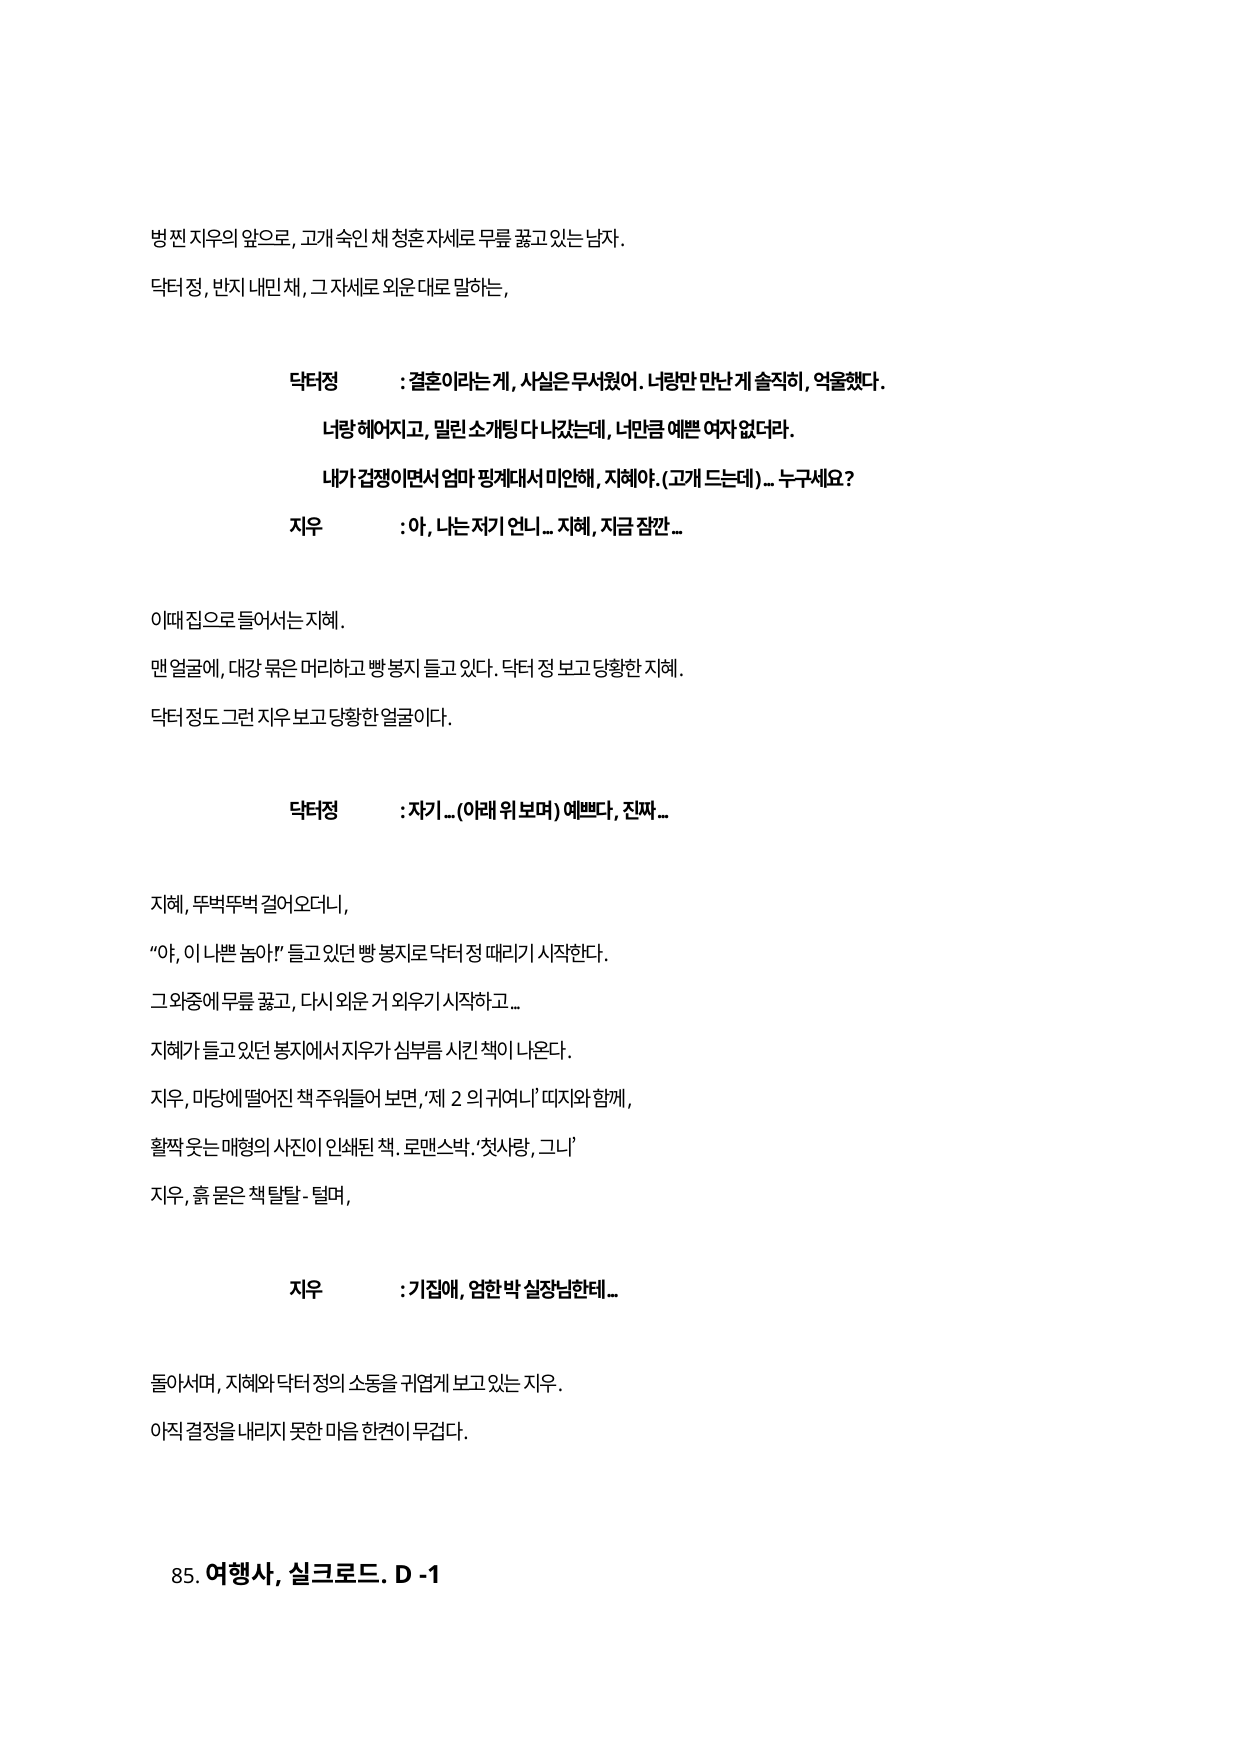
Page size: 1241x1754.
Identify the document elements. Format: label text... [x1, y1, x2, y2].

text 지혜, 뚜벅뚜벅 걸어오더니, [150, 889, 1090, 919]
text 내가 겁쟁이면서 엄마 핑계대서 미안해, 지혜야. (고개 드는데) ... 누구세요? [150, 462, 1090, 492]
text 너랑 헤어지고, 밀린 소개팅 다 나갔는데, 너만큼 예쁜 여자 없더라. [150, 413, 1090, 444]
text 아직 결정을 내리지 못한 마음 한켠이 무겁다. [150, 1415, 1090, 1446]
text 활짝 웃는 매형의 사진이 인쇄된 책. 로맨스박. ‘첫사랑, 그니’ [150, 1131, 1090, 1161]
text 맨 얼굴에, 대강 묶은 머리하고 빵 봉지 들고 있다. 닥터 정 보고 당황한 지혜. [150, 652, 1090, 683]
list 여행사, 실크로드. D -1 [171, 1555, 1090, 1591]
text 닥터정 : 자기... (아래 위 보며) 예쁘다, 진짜... [150, 795, 1090, 825]
text 지우, 마당에 떨어진 책 주워들어 보면, ‘제2의 귀여니’ 띠지와 함께, [150, 1082, 1090, 1113]
text 그 와중에 무릎 꿇고, 다시 외운 거 외우기 시작하고... [150, 986, 1090, 1016]
text “야, 이 나쁜 놈아!” 들고 있던 빵 봉지로 닥터 정 때리기 시작한다. [150, 937, 1090, 967]
text 돌아서며, 지혜와 닥터 정의 소동을 귀엽게 보고 있는 지우. [150, 1367, 1090, 1397]
text 지혜가 들고 있던 봉지에서 지우가 심부름 시킨 책이 나온다. [150, 1034, 1090, 1064]
text 벙 찐 지우의 앞으로, 고개 숙인 채 청혼 자세로 무릎 꿇고 있는 남자. [150, 223, 1090, 253]
text 지우 : 아, 나는 저기 언니... 지혜, 지금 잠깐... [150, 510, 1090, 541]
text 닥터 정, 반지 내민 채, 그 자세로 외운 대로 말하는, [150, 271, 1090, 301]
text 지우 : 기집애, 엄한 박 실장님한테... [150, 1273, 1090, 1303]
text 이때 집으로 들어서는 지혜. [150, 604, 1090, 634]
text 닥터 정도 그런 지우 보고 당황한 얼굴이다. [150, 701, 1090, 731]
text 지우, 흙 묻은 책 탈탈- 털며, [150, 1179, 1090, 1209]
text 닥터정 : 결혼이라는 게, 사실은 무서웠어. 너랑만 만난 게 솔직히, 억울했다. [150, 365, 1090, 395]
